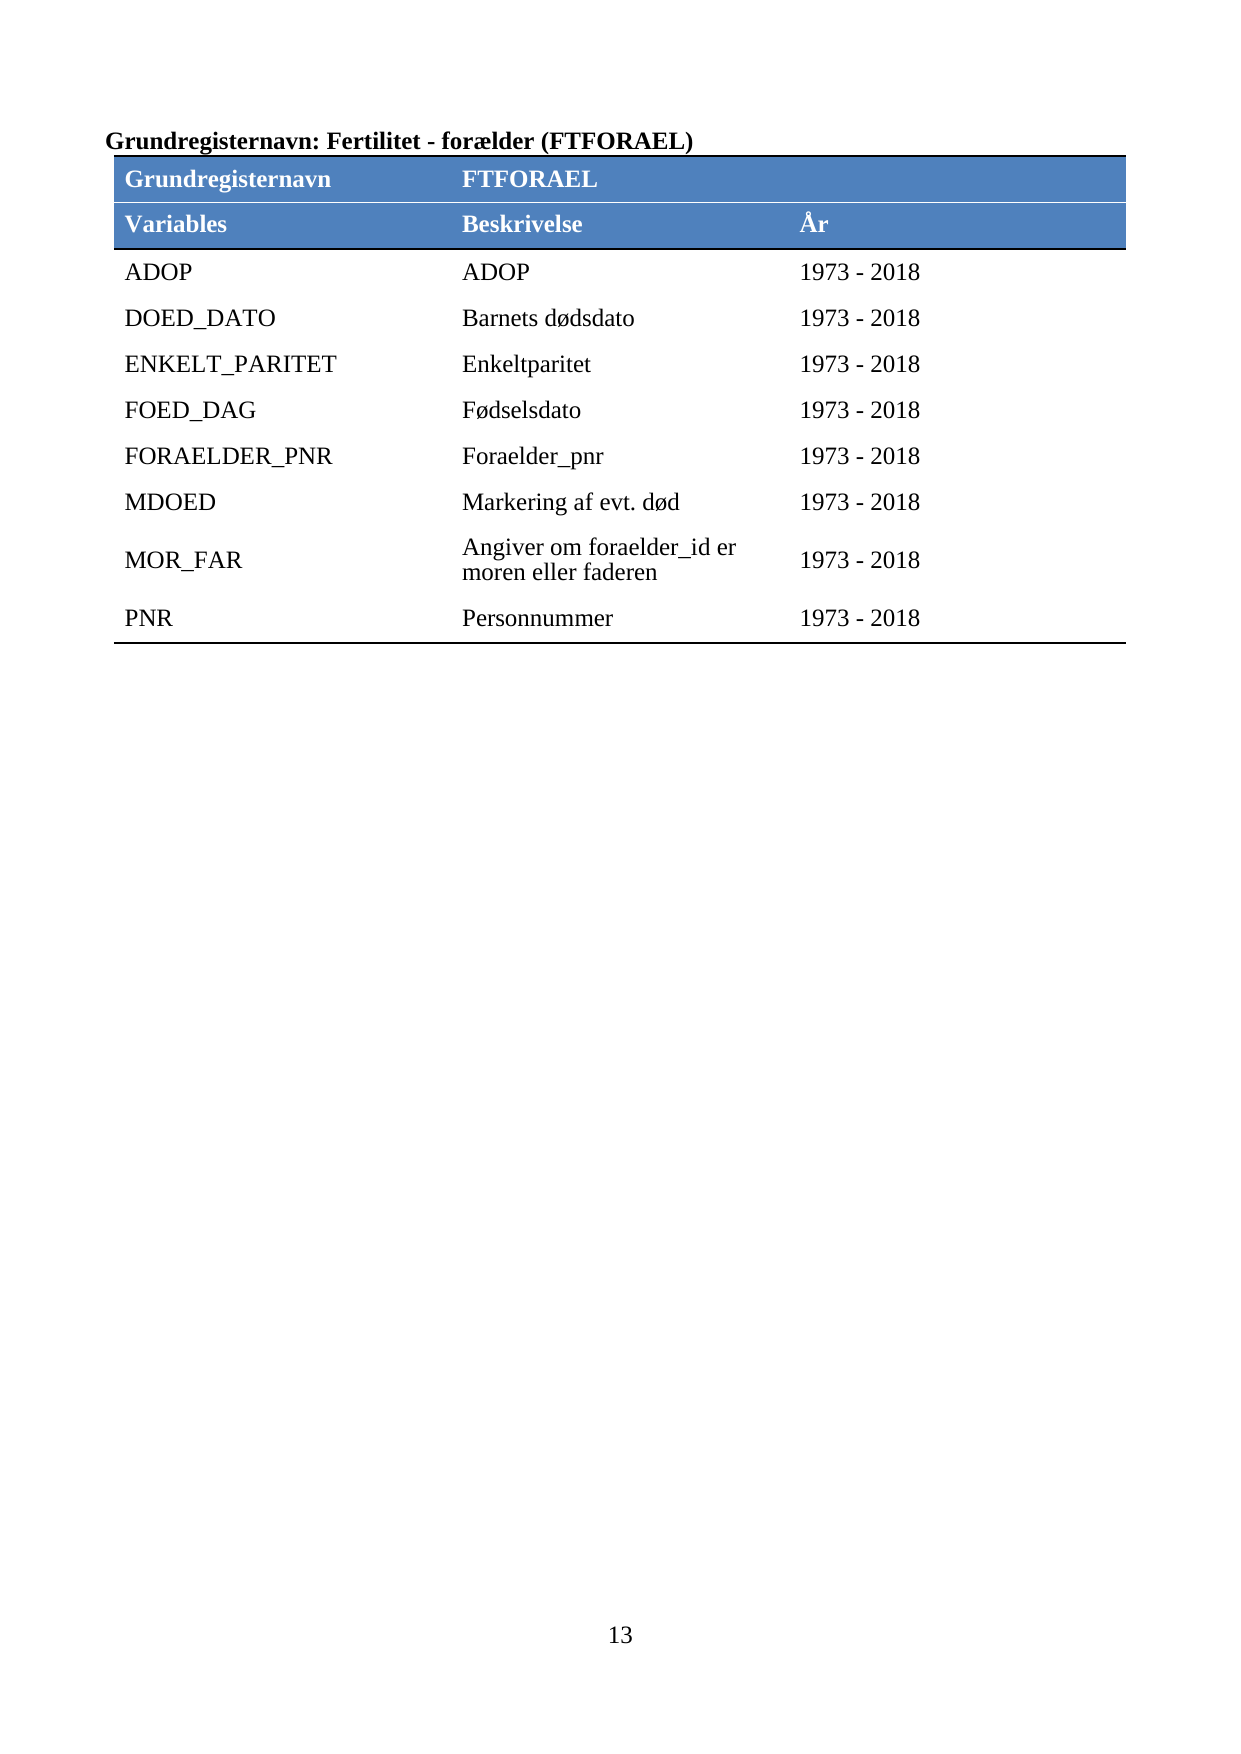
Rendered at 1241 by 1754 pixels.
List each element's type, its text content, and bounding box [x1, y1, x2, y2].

table_cell 1973 - 2018 [789, 525, 1126, 596]
table_cell Personnummer [451, 596, 789, 642]
table_cell 1973 - 2018 [789, 434, 1126, 479]
table_cell MOR_FAR [114, 525, 451, 596]
table_cell 1973 - 2018 [789, 250, 1126, 296]
table_cell FOED_DAG [114, 388, 451, 434]
table_cell Fødselsdato [451, 388, 789, 434]
table_header Grundregisternavn [114, 157, 451, 202]
table_cell 1973 - 2018 [789, 596, 1126, 642]
subtitle Grundregisternavn: Fertilitet - forælder (FTFORAEL) [105, 126, 1135, 154]
table_cell FORAELDER_PNR [114, 434, 451, 479]
table_header [789, 157, 1126, 202]
table_cell ADOP [114, 250, 451, 296]
table_cell Foraelder_pnr [451, 434, 789, 479]
table_cell Beskrivelse [451, 203, 789, 248]
table_cell MDOED [114, 480, 451, 525]
table_header FTFORAEL [451, 157, 789, 202]
table_cell Barnets dødsdato [451, 296, 789, 342]
table_cell DOED_DATO [114, 296, 451, 342]
table_cell PNR [114, 596, 451, 642]
table_cell 1973 - 2018 [789, 388, 1126, 434]
table_cell ADOP [451, 250, 789, 296]
table_cell 1973 - 2018 [789, 296, 1126, 342]
table_cell Variables [114, 203, 451, 248]
table_cell År [789, 203, 1126, 248]
table_cell Markering af evt. død [451, 480, 789, 525]
table_cell 1973 - 2018 [789, 342, 1126, 388]
table_cell Angiver om foraelder_id er moren eller faderen [451, 525, 789, 596]
table_cell ENKELT_PARITET [114, 342, 451, 388]
table_cell Enkeltparitet [451, 342, 789, 388]
table_cell 1973 - 2018 [789, 480, 1126, 525]
